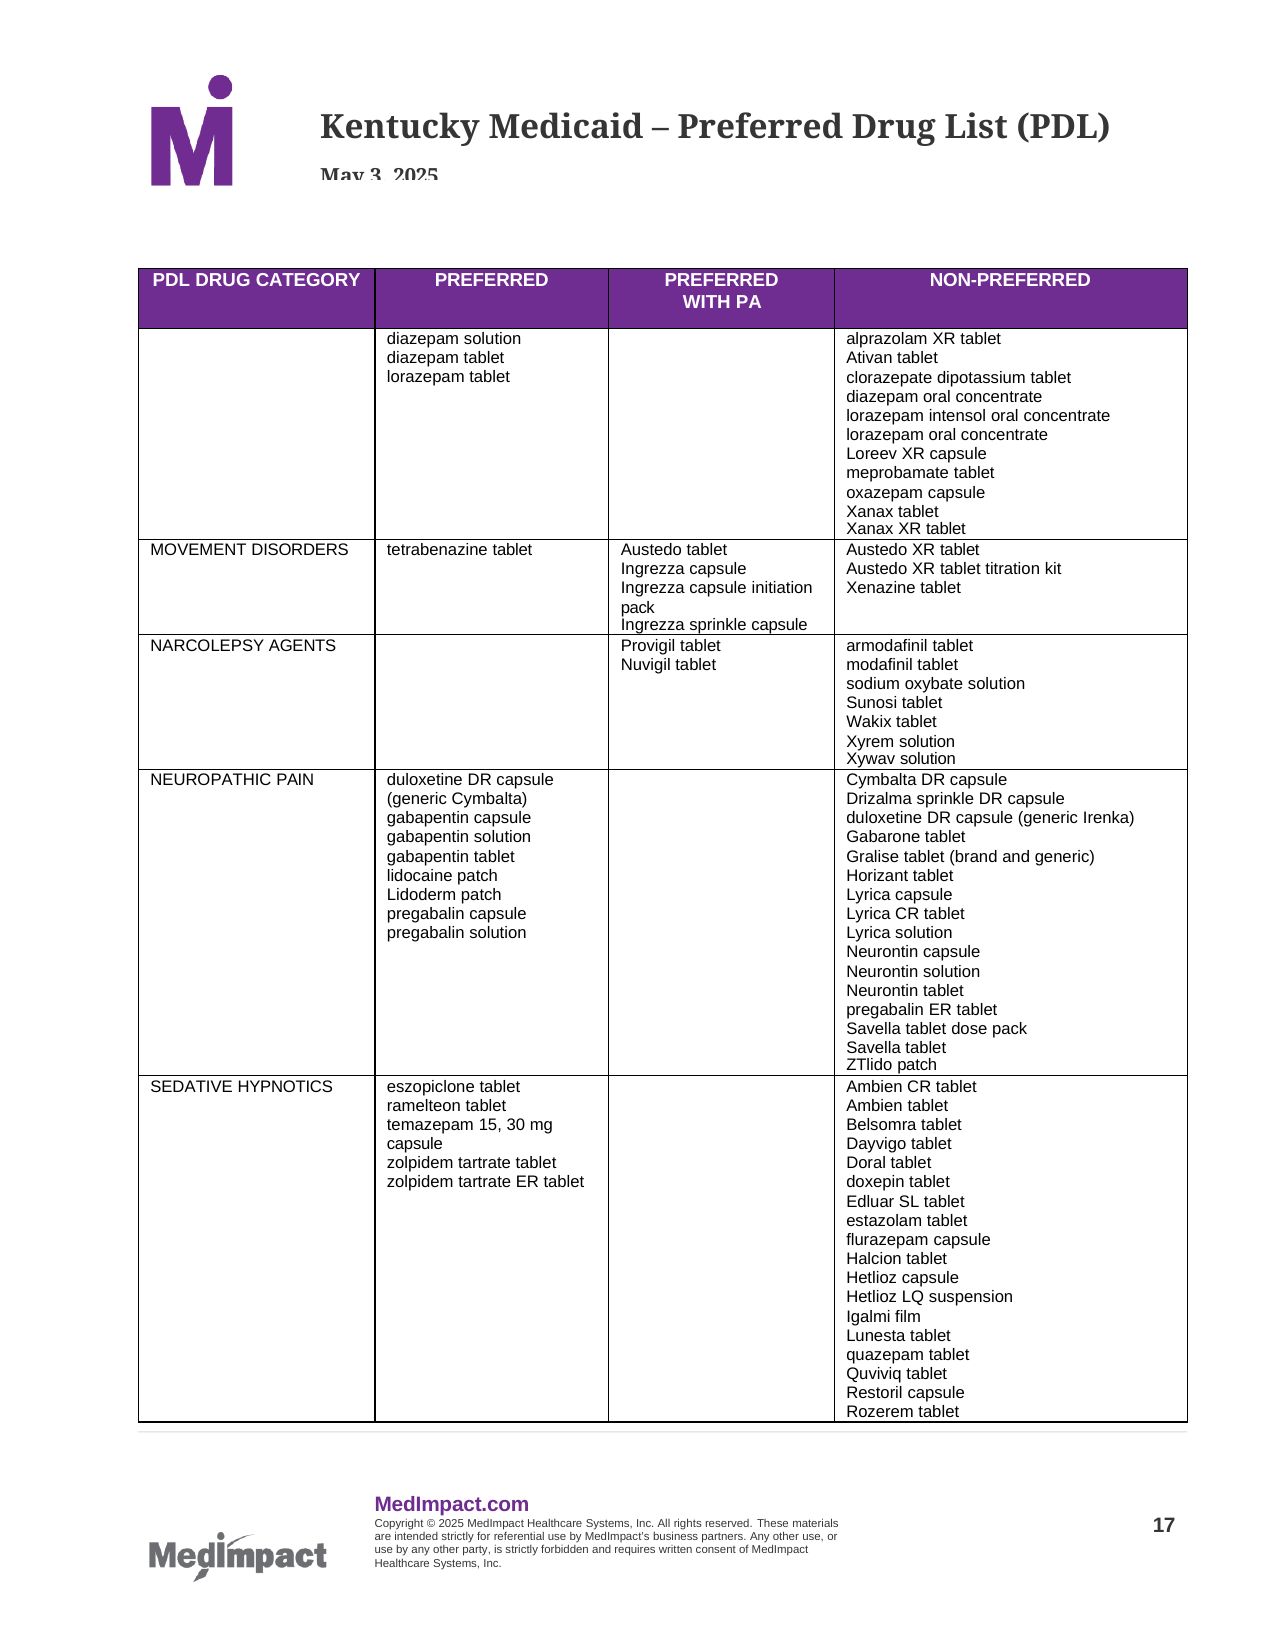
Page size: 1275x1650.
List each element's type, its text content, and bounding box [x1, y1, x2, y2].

table_header PREFERRED WITH PA [609, 269, 834, 328]
table_cell armodafinil tablet modafinil tablet sodium oxybate solution Sunosi tablet Wakix tablet Xyrem solution Xywav solution [835, 635, 1187, 768]
table_header NON-PREFERRED [835, 269, 1187, 328]
table_cell [609, 329, 834, 539]
table_cell [376, 635, 608, 768]
table_cell NEUROPATHIC PAIN [139, 770, 374, 1075]
table_cell eszopiclone tablet ramelteon tablet temazepam 15, 30 mg capsule zolpidem tartrate tablet zolpidem tartrate ER tablet [376, 1076, 608, 1421]
table_cell SEDATIVE HYPNOTICS [139, 1076, 374, 1421]
table_cell duloxetine DR capsule (generic Cymbalta) gabapentin capsule gabapentin solution gabapentin tablet lidocaine patch Lidoderm patch pregabalin capsule pregabalin solution [376, 770, 608, 1075]
picture [151, 75, 233, 186]
table_cell [609, 1076, 834, 1421]
table_cell Provigil tablet Nuvigil tablet [609, 635, 834, 768]
table_cell Ambien CR tablet Ambien tablet Belsomra tablet Dayvigo tablet Doral tablet doxepin tablet Edluar SL tablet estazolam tablet flurazepam capsule Halcion tablet Hetlioz capsule Hetlioz LQ suspension Igalmi film Lunesta tablet quazepam tablet Quviviq tablet Restoril capsule Rozerem tablet [835, 1076, 1187, 1421]
table_header PREFERRED [376, 269, 608, 328]
table_cell alprazolam XR tablet Ativan tablet clorazepate dipotassium tablet diazepam oral concentrate lorazepam intensol oral concentrate lorazepam oral concentrate Loreev XR capsule meprobamate tablet oxazepam capsule Xanax tablet Xanax XR tablet [835, 329, 1187, 539]
table_cell Austedo XR tablet Austedo XR tablet titration kit Xenazine tablet [835, 540, 1187, 634]
table_cell [139, 329, 374, 539]
table_header PDL DRUG CATEGORY [139, 269, 374, 328]
table_cell Cymbalta DR capsule Drizalma sprinkle DR capsule duloxetine DR capsule (generic Irenka) Gabarone tablet Gralise tablet (brand and generic) Horizant tablet Lyrica capsule Lyrica CR tablet Lyrica solution Neurontin capsule Neurontin solution Neurontin tablet pregabalin ER tablet Savella tablet dose pack Savella tablet ZTlido patch [835, 770, 1187, 1075]
table_cell NARCOLEPSY AGENTS [139, 635, 374, 768]
picture [149, 1532, 327, 1582]
table_cell [609, 770, 834, 1075]
table_cell Austedo tablet Ingrezza capsule Ingrezza capsule initiation pack Ingrezza sprinkle capsule [609, 540, 834, 634]
table_cell MOVEMENT DISORDERS [139, 540, 374, 634]
table_cell tetrabenazine tablet [376, 540, 608, 634]
table_cell diazepam solution diazepam tablet lorazepam tablet [376, 329, 608, 539]
